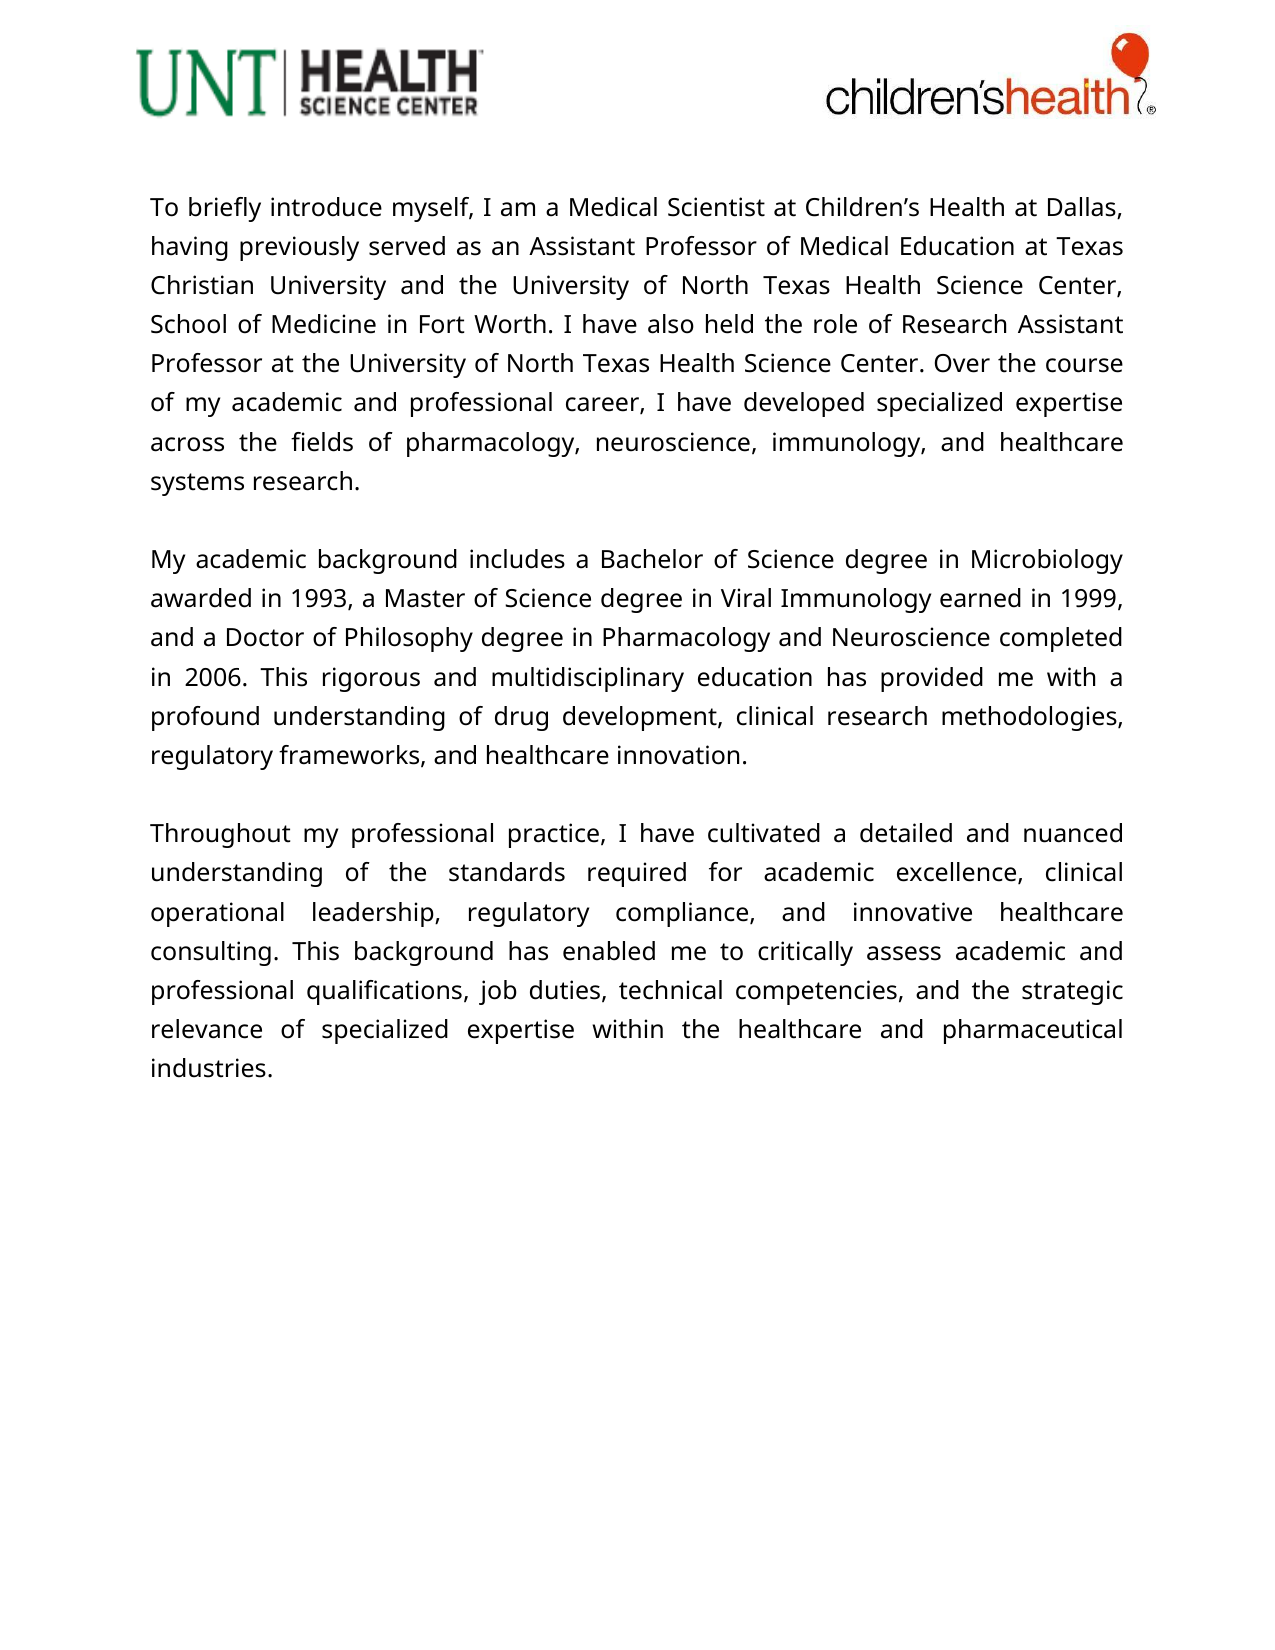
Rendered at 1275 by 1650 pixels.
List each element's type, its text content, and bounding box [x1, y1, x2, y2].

text My academic background includes a Bachelor of Science degree in Microbiology awarded in 1993, a Master of Science degree in Viral Immunology earned in 1999, and a Doctor of Philosophy degree in Pharmacology and Neuroscience completed in 2006. This rigorous and multidisciplinary education has provided me with a profound understanding of drug development, clinical research methodologies, regulatory frameworks, and healthcare innovation. [150, 542, 1125, 772]
picture [810, 25, 1184, 136]
picture [135, 45, 507, 123]
text To briefly introduce myself, I am a Medical Scientist at Children’s Health at Dallas, having previously served as an Assistant Professor of Medical Education at Texas Christian University and the University of North Texas Health Science Center, School of Medicine in Fort Worth. I have also held the role of Research Assistant Professor at the University of North Texas Health Science Center. Over the course of my academic and professional career, I have developed specialized expertise across the fields of pharmacology, neuroscience, immunology, and healthcare systems research. [150, 189, 1125, 497]
text Throughout my professional practice, I have cultivated a detailed and nuanced understanding of the standards required for academic excellence, clinical operational leadership, regulatory compliance, and innovative healthcare consulting. This background has enabled me to critically assess academic and professional qualifications, job duties, technical competencies, and the strategic relevance of specialized expertise within the healthcare and pharmaceutical industries. [150, 816, 1125, 1085]
